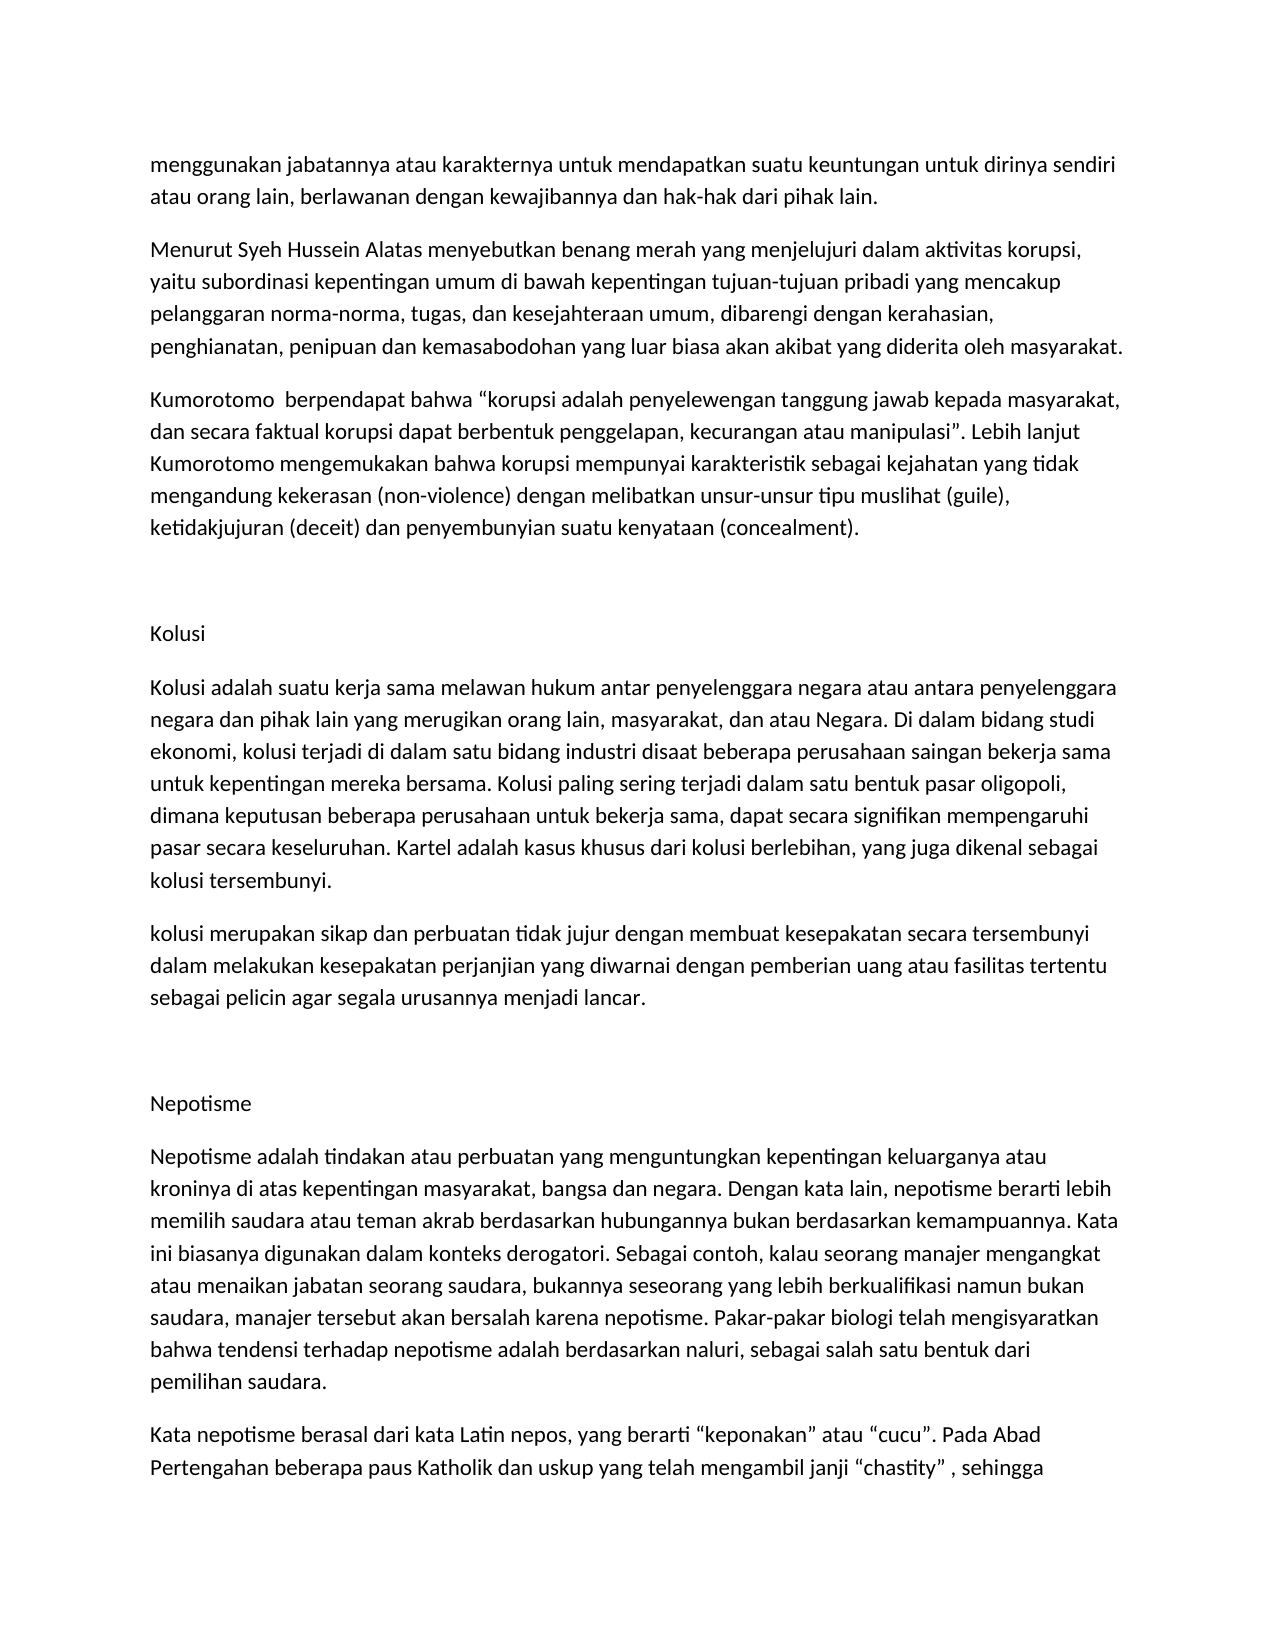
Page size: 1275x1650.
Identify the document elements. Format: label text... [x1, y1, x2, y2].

text Menurut Syeh Hussein Alatas menyebutkan benang merah yang menjelujuri dalam aktivitas korupsi, yaitu subordinasi kepentingan umum di bawah kepentingan tujuan-tujuan pribadi yang mencakup pelanggaran norma-norma, tugas, dan kesejahteraan umum, dibarengi dengan kerahasian, penghianatan, penipuan dan kemasabodohan yang luar biasa akan akibat yang diderita oleh masyarakat. [150, 235, 1125, 360]
text Kolusi adalah suatu kerja sama melawan hukum antar penyelenggara negara atau antara penyelenggara negara dan pihak lain yang merugikan orang lain, masyarakat, dan atau Negara. Di dalam bidang studi ekonomi, kolusi terjadi di dalam satu bidang industri disaat beberapa perusahaan saingan bekerja sama untuk kepentingan mereka bersama. Kolusi paling sering terjadi dalam satu bentuk pasar oligopoli, dimana keputusan beberapa perusahaan untuk bekerja sama, dapat secara signifikan mempengaruhi pasar secara keseluruhan. Kartel adalah kasus khusus dari kolusi berlebihan, yang juga dikenal sebagai kolusi tersembunyi. [150, 673, 1125, 894]
text Kolusi [150, 619, 1125, 648]
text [150, 1421, 1125, 1481]
text Kumorotomo berpendapat bahwa “korupsi adalah penyelewengan tanggung jawab kepada masyarakat, dan secara faktual korupsi dapat berbentuk penggelapan, kecurangan atau manipulasi”. Lebih lanjut Kumorotomo mengemukakan bahwa korupsi mempunyai karakteristik sebagai kejahatan yang tidak mengandung kekerasan (non-violence) dengan melibatkan unsur-unsur tipu muslihat (guile), ketidakjujuran (deceit) dan penyembunyian suatu kenyataan (concealment). [150, 385, 1125, 542]
text kolusi merupakan sikap dan perbuatan tidak jujur dengan membuat kesepakatan secara tersembunyi dalam melakukan kesepakatan perjanjian yang diwarnai dengan pemberian uang atau fasilitas tertentu sebagai pelicin agar segala urusannya menjadi lancar. [150, 919, 1125, 1011]
text Nepotisme adalah tindakan atau perbuatan yang menguntungkan kepentingan keluarganya atau kroninya di atas kepentingan masyarakat, bangsa dan negara. Dengan kata lain, nepotisme berarti lebih memilih saudara atau teman akrab berdasarkan hubungannya bukan berdasarkan kemampuannya. Kata ini biasanya digunakan dalam konteks derogatori. Sebagai contoh, kalau seorang manajer mengangkat atau menaikan jabatan seorang saudara, bukannya seseorang yang lebih berkualifikasi namun bukan saudara, manajer tersebut akan bersalah karena nepotisme. Pakar-pakar biologi telah mengisyaratkan bahwa tendensi terhadap nepotisme adalah berdasarkan naluri, sebagai salah satu bentuk dari pemilihan saudara. [150, 1142, 1125, 1396]
text Nepotisme [150, 1089, 1125, 1117]
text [150, 150, 1125, 210]
